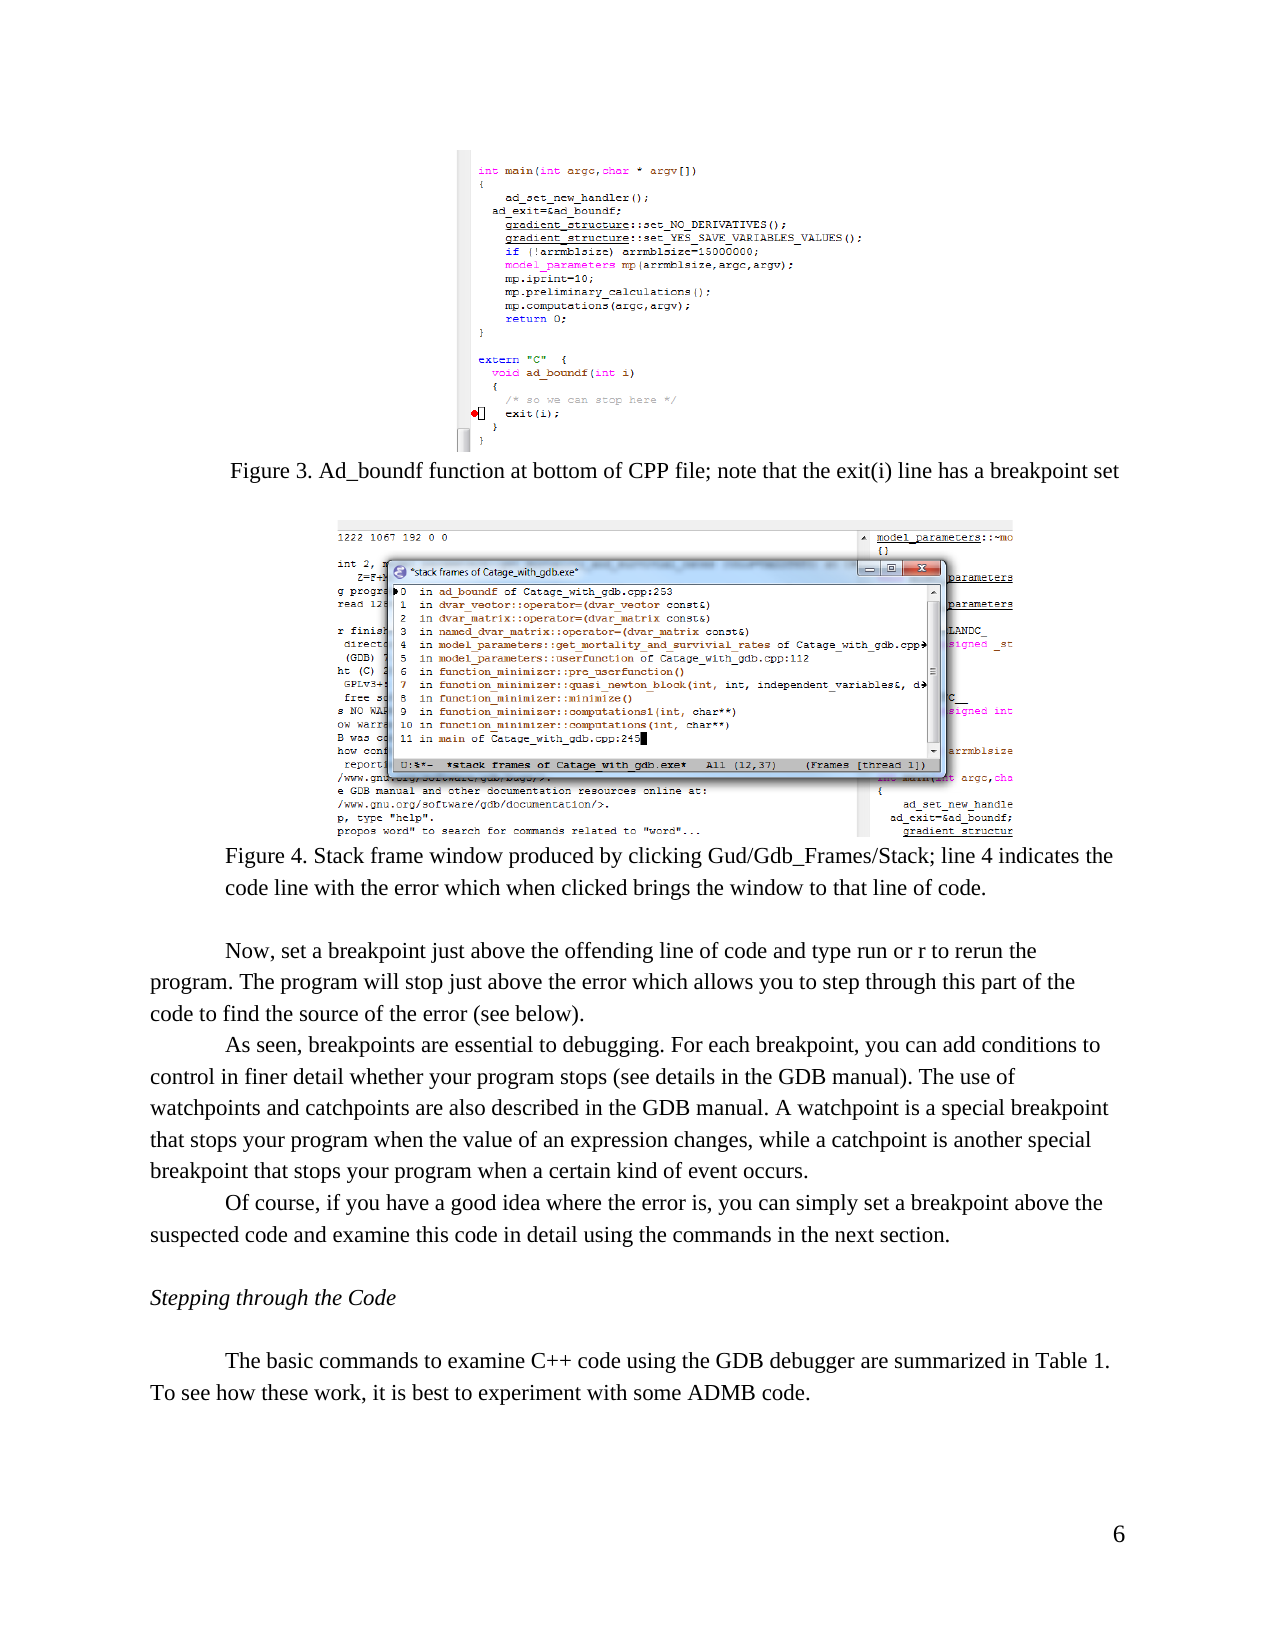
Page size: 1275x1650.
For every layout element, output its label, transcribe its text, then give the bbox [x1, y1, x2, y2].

text Stepping through the Code [150, 1284, 1125, 1310]
picture [439, 150, 911, 452]
text Figure 3. Ad_boundf function at bottom of CPP file; note that the exit(i) line has a breakpoint set [150, 457, 1125, 484]
text Of course, if you have a good idea where the error is, you can simply set a breakpoint above the suspected code and examine this code in detail using the commands in the next section. [150, 1189, 1125, 1247]
text Figure 4. Stack frame window produced by clicking Gud/Gdb_Frames/Stack; line 4 indicates the code line with the error which when clicked brings the window to that line of code. [225, 842, 1125, 900]
text The basic commands to examine C++ code using the GDB debugger are summarized in Table 1. To see how these work, it is best to experiment with some ADMB code. [150, 1347, 1125, 1405]
text As seen, breakpoints are essential to debugging. For each breakpoint, you can add conditions to control in finer detail whether your program stops (see details in the GDB manual). The use of watchpoints and catchpoints are also described in the GDB manual. A watchpoint is a special breakpoint that stops your program when the value of an expression changes, while a catchpoint is another special breakpoint that stops your program when a certain kind of event occurs. [150, 1031, 1125, 1184]
picture [337, 520, 1013, 837]
text Now, set a breakpoint just above the offending line of code and type run or r to rerun the program. The program will stop just above the error which allows you to step through this part of the code to find the source of the error (see below). [150, 937, 1125, 1026]
